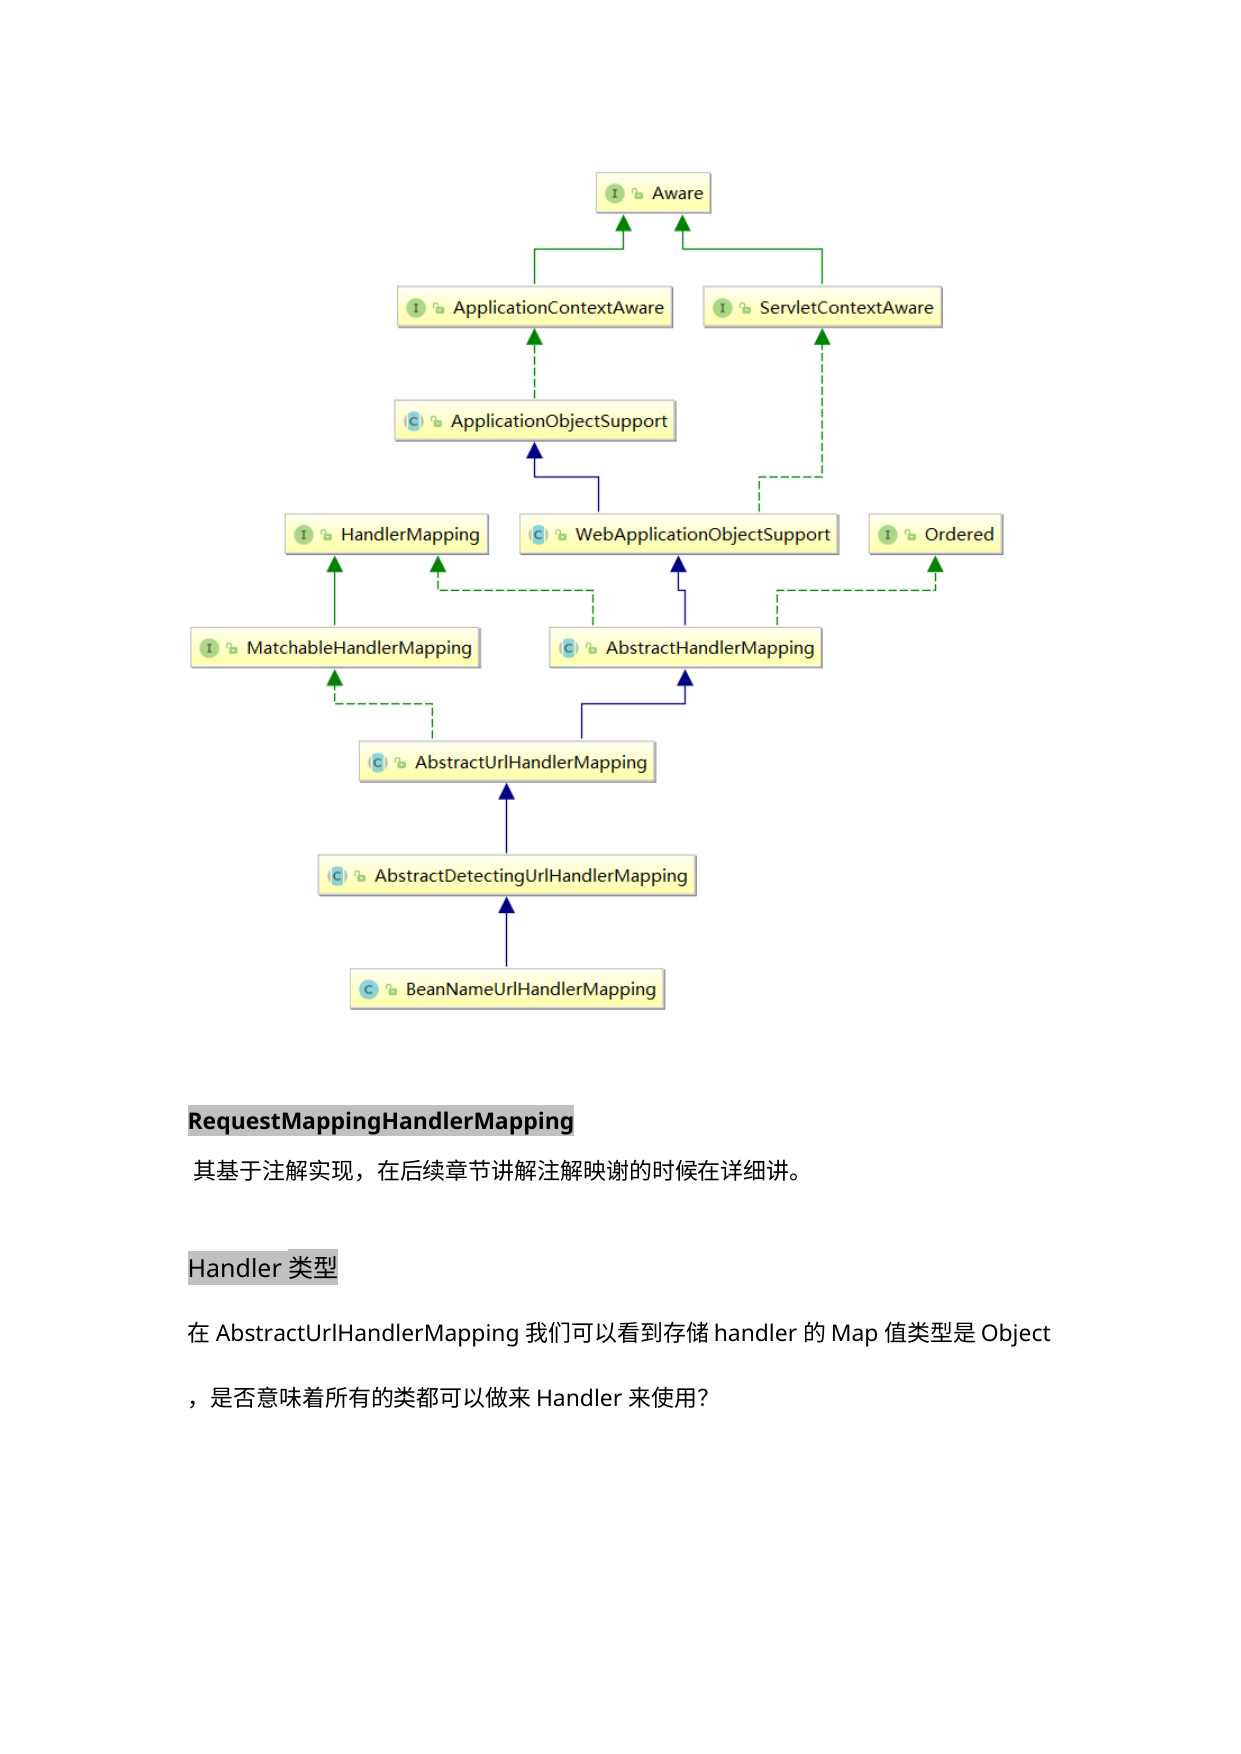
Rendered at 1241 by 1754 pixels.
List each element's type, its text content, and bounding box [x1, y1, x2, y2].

text 在 AbstractUrlHandlerMapping 我们可以看到存储handler 的Map 值类型是Object ，是否意味着所有的类都可以做来Handler 来使用？ [187, 1299, 1053, 1429]
text 其基于注解实现，在后续章节讲解注解映谢的时候在详细讲。 [187, 1137, 1053, 1202]
picture [187, 162, 1044, 1021]
text RequestMappingHandlerMapping [187, 1104, 1053, 1137]
text Handler 类型 [187, 1234, 1053, 1299]
